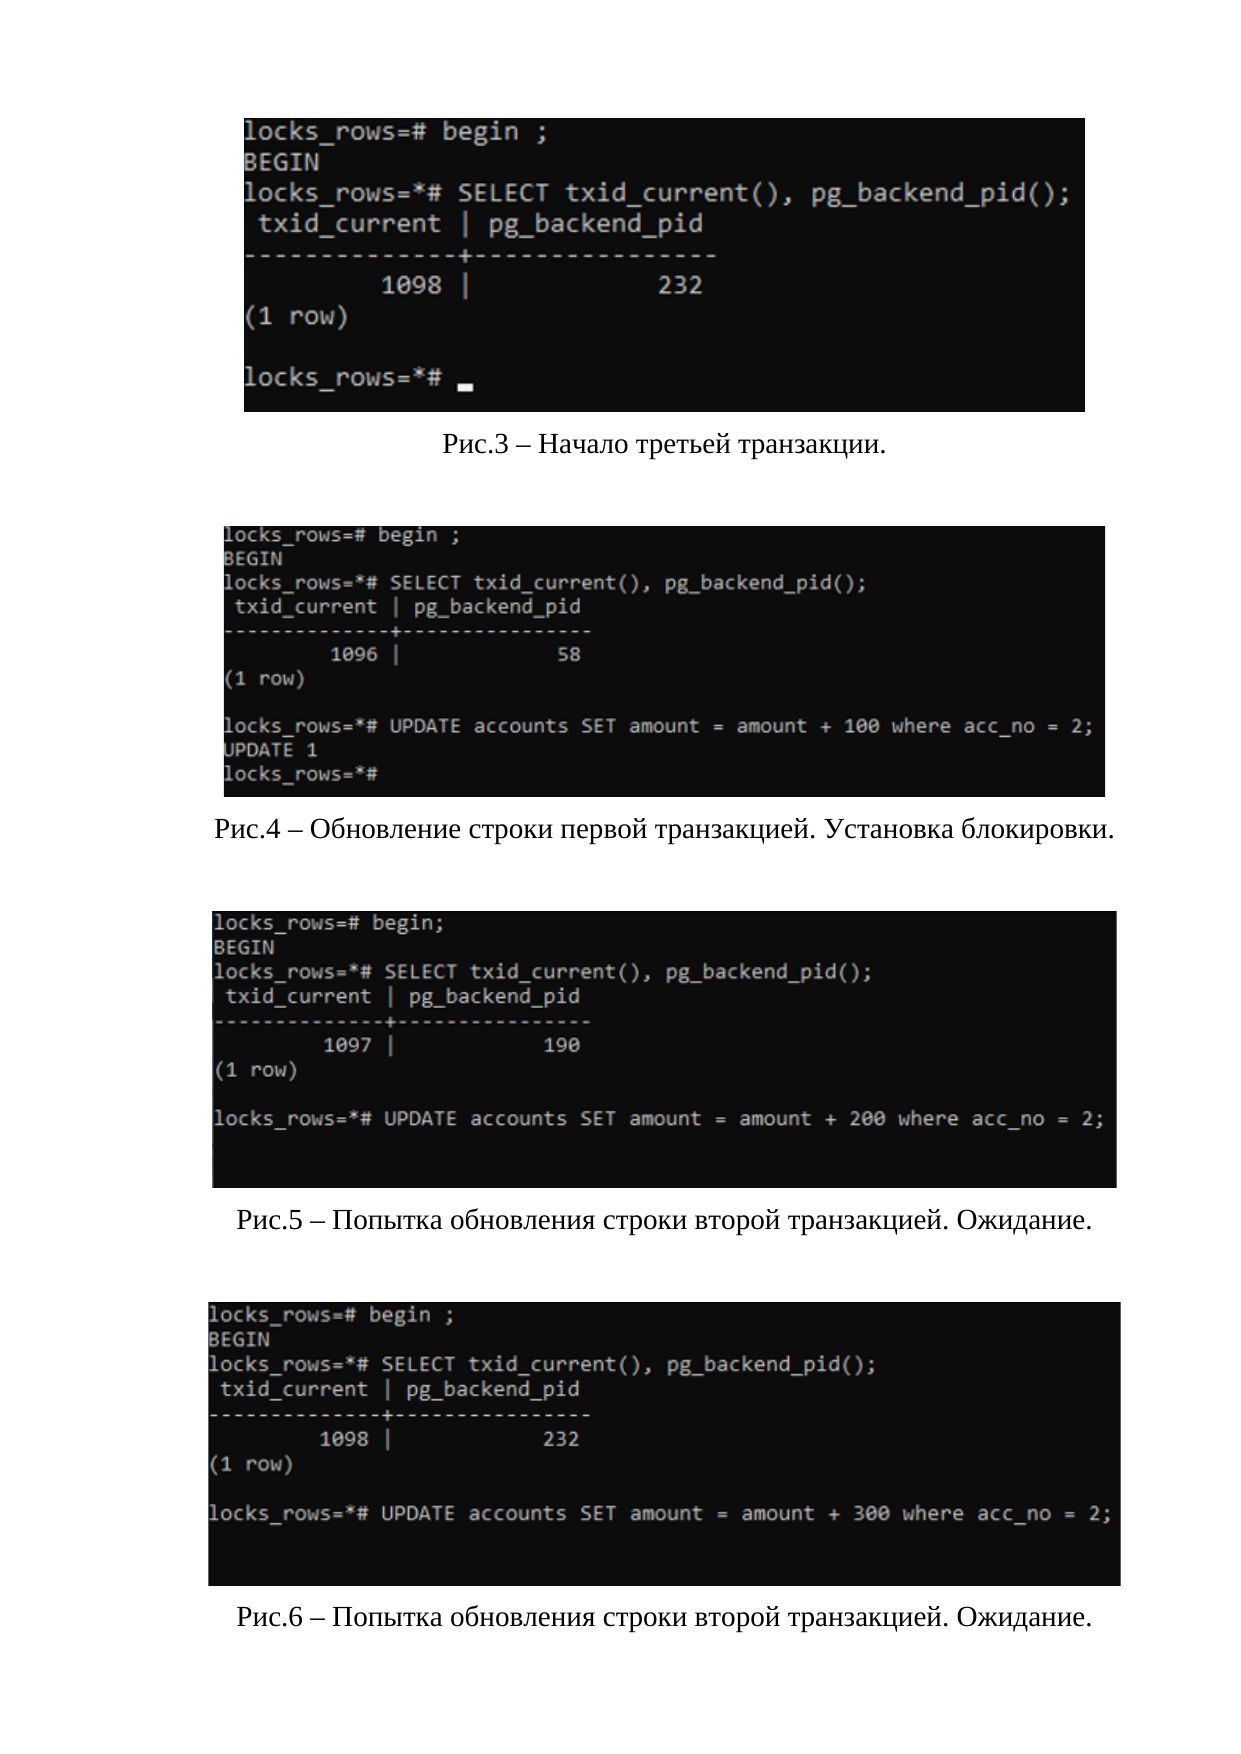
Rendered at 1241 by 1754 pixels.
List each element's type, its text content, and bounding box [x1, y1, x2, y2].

text Рис.3 – Начало третьей транзакции. [177, 426, 1152, 459]
text Рис.5 – Попытка обновления строки второй транзакцией. Ожидание. [177, 1202, 1152, 1235]
picture [212, 911, 1117, 1188]
picture [208, 1302, 1121, 1586]
picture [223, 526, 1105, 797]
text Рис.6 – Попытка обновления строки второй транзакцией. Ожидание. [177, 1599, 1152, 1633]
text Рис.4 – Обновление строки первой транзакцией. Установка блокировки. [177, 811, 1152, 844]
picture [244, 118, 1085, 412]
